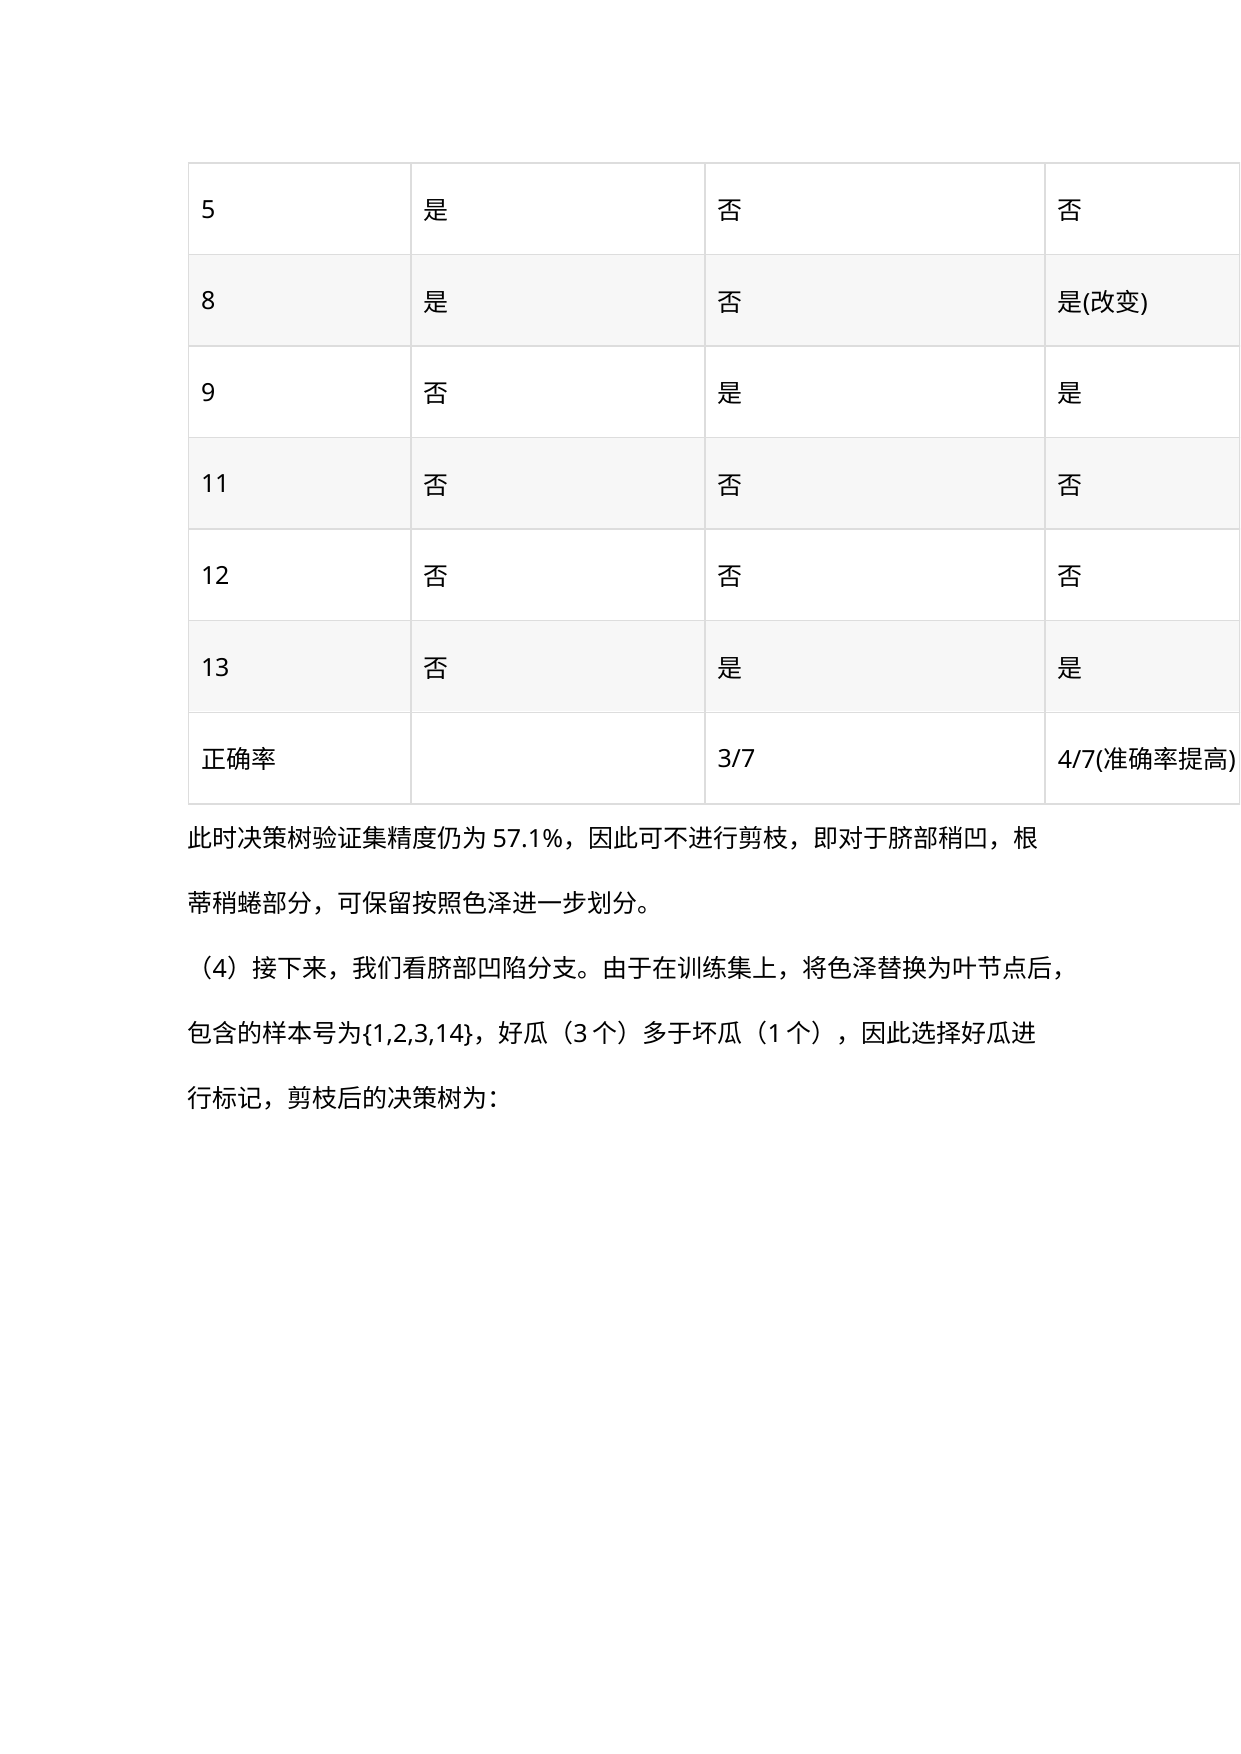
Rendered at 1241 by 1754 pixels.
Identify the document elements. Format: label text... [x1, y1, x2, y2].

table_cell 4/7(准确率提高) [1046, 713, 1239, 803]
table_cell 是 [706, 347, 1044, 437]
table_cell 正确率 [189, 713, 410, 803]
table_cell 否 [1046, 438, 1239, 528]
table_cell 9 [189, 347, 410, 437]
table_cell 是(改变) [1046, 255, 1239, 345]
table_cell 13 [189, 621, 410, 711]
table_cell 8 [189, 255, 410, 345]
table_cell 否 [706, 255, 1044, 345]
table_cell 是 [412, 255, 704, 345]
table_cell 是 [412, 164, 704, 253]
table_cell 否 [412, 347, 704, 437]
table_cell 是 [1046, 347, 1239, 437]
table_cell 是 [1046, 621, 1239, 711]
table_cell 3/7 [706, 713, 1044, 803]
table_cell 否 [412, 530, 704, 620]
text （4）接下来，我们看脐部凹陷分支。由于在训练集上，将色泽替换为叶节点后，包含的样本号为{1,2,3,14}，好瓜（3个）多于坏瓜（1个），因此选择好瓜进行标记，剪枝后的决策树为： [187, 934, 1053, 1129]
table_cell 5 [189, 164, 410, 253]
table_cell 否 [706, 438, 1044, 528]
table_cell 否 [1046, 530, 1239, 620]
table_cell 12 [189, 530, 410, 620]
table_cell [412, 713, 704, 803]
table_cell 11 [189, 438, 410, 528]
text 此时决策树验证集精度仍为57.1%，因此可不进行剪枝，即对于脐部稍凹，根蒂稍蜷部分，可保留按照色泽进一步划分。 [187, 804, 1053, 934]
table_cell 否 [1046, 164, 1239, 253]
table_cell 否 [706, 164, 1044, 253]
table_cell 否 [706, 530, 1044, 620]
table_cell 否 [412, 621, 704, 711]
table_cell 否 [412, 438, 704, 528]
table_cell 是 [706, 621, 1044, 711]
